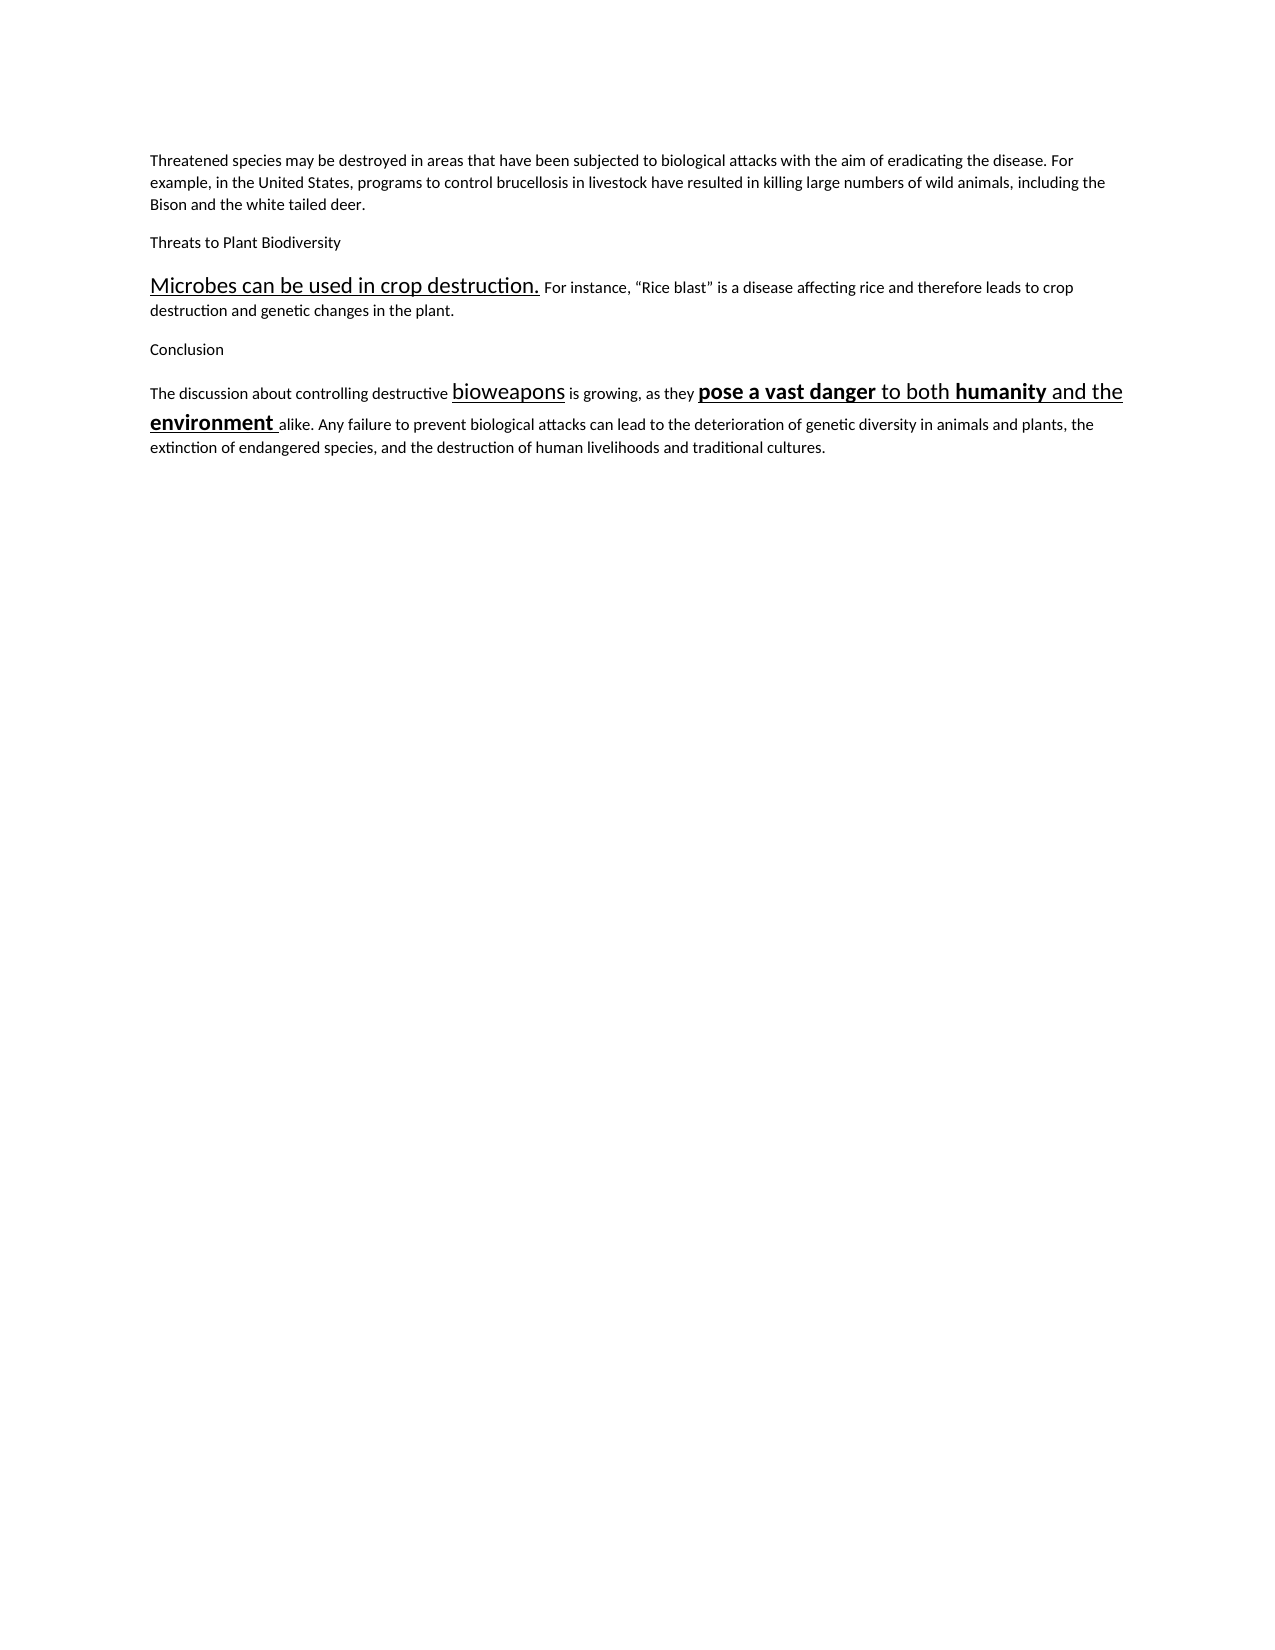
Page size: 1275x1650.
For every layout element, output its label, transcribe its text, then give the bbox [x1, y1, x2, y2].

text Threatened species may be destroyed in areas that have been subjected to biological attacks with the aim of eradicating the disease. For example, in the United States, programs to control brucellosis in livestock have resulted in killing large numbers of wild animals, including the Bison and the white tailed deer. [150, 150, 1125, 214]
text Conclusion [150, 339, 1125, 359]
text Threats to Plant Biodiversity [150, 232, 1125, 253]
text Microbes can be used in crop destruction. For instance, “Rice blast” is a disease affecting rice and therefore leads to crop destruction and genetic changes in the plant. [150, 271, 1125, 321]
text The discussion about controlling destructive bioweapons is growing, as they pose a vast danger to both humanity and the environment alike. Any failure to prevent biological attacks can lead to the deterioration of genetic diversity in animals and plants, the extinction of endangered species, and the destruction of human livelihoods and traditional cultures. [150, 377, 1125, 458]
